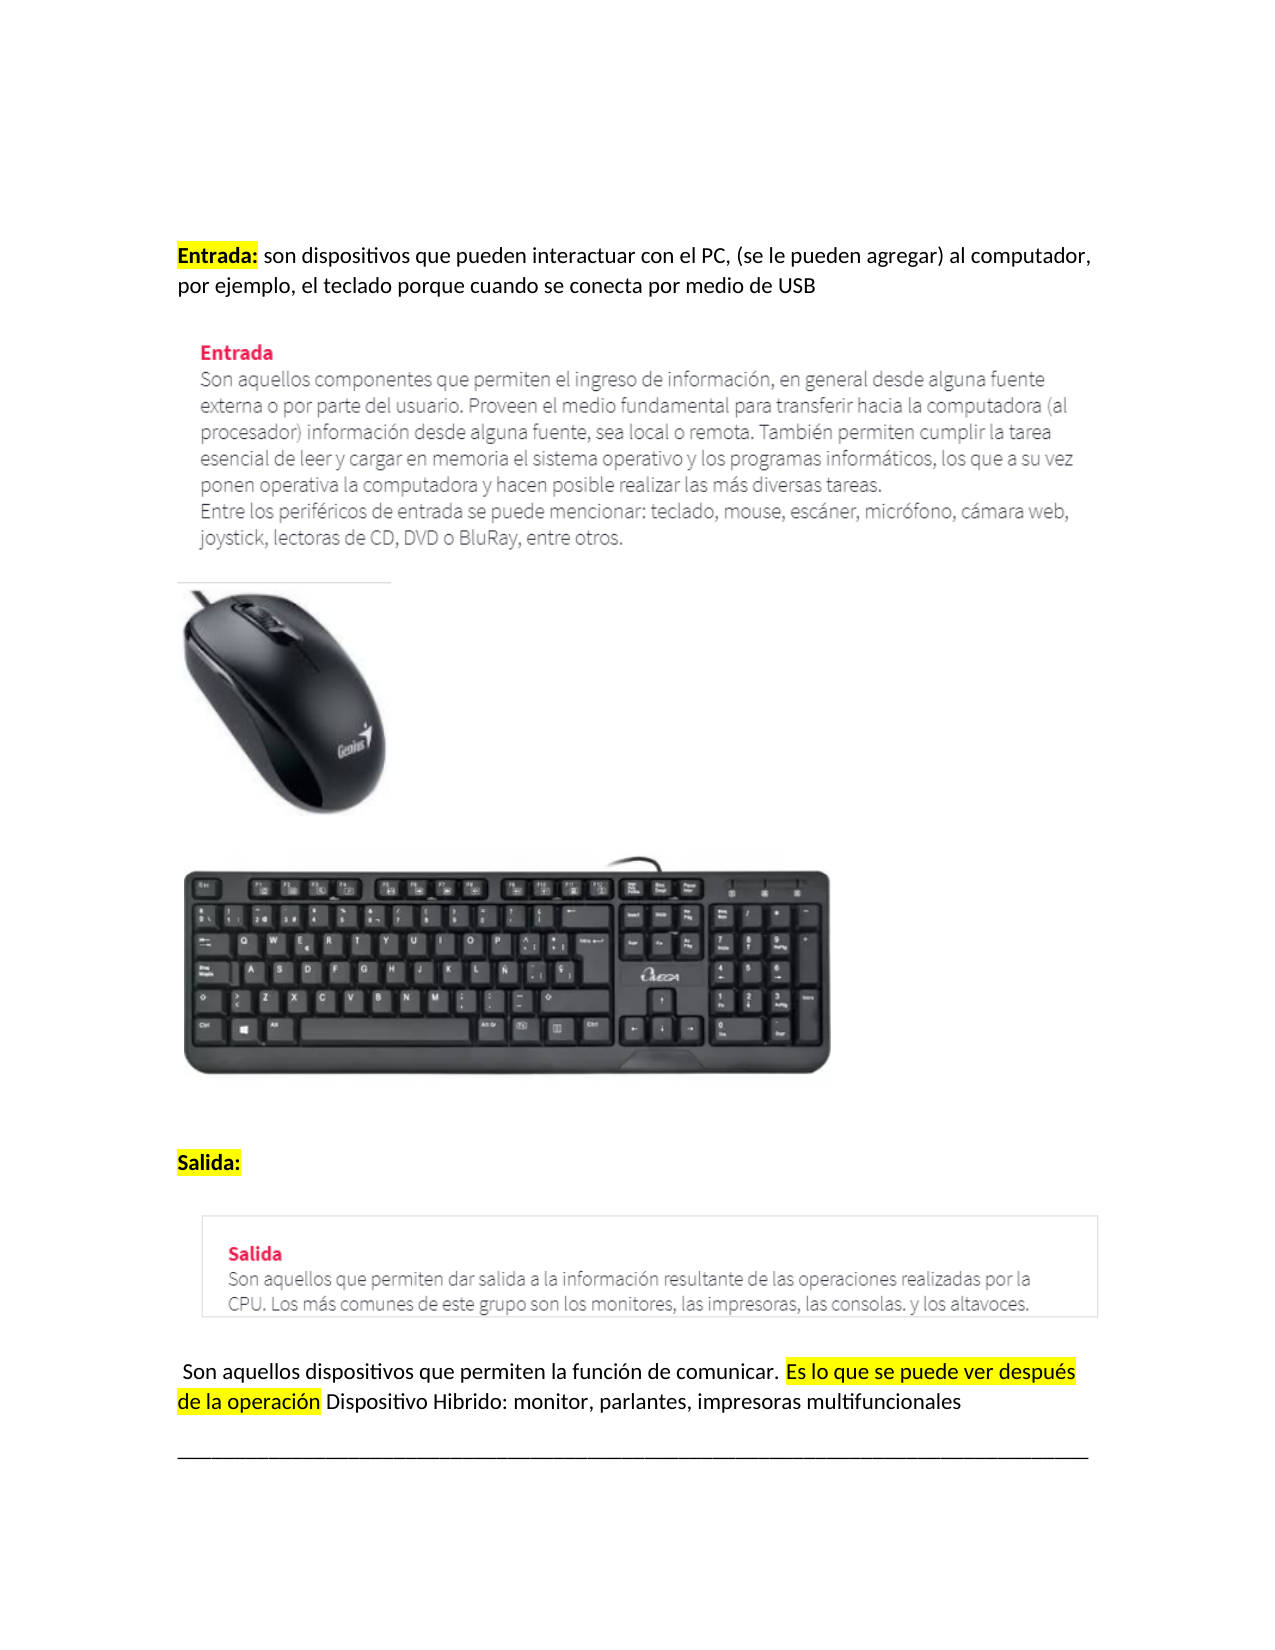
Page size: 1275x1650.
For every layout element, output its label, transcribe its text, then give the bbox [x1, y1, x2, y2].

text ________________________________________________________________________________ [177, 1434, 1098, 1462]
picture [177, 1195, 1114, 1339]
text Salida: [177, 1148, 1098, 1176]
picture [177, 840, 844, 1083]
picture [177, 318, 1098, 564]
text Entrada: son dispositivos que pueden interactuar con el PC, (se le pueden agregar) al computador, por ejemplo, el teclado porque cuando se conecta por medio de USB [177, 241, 1098, 299]
text Son aquellos dispositivos que permiten la función de comunicar. Es lo que se puede ver después de la operación Dispositivo Hibrido: monitor, parlantes, impresoras multifuncionales [177, 1357, 1098, 1415]
picture [177, 582, 392, 822]
